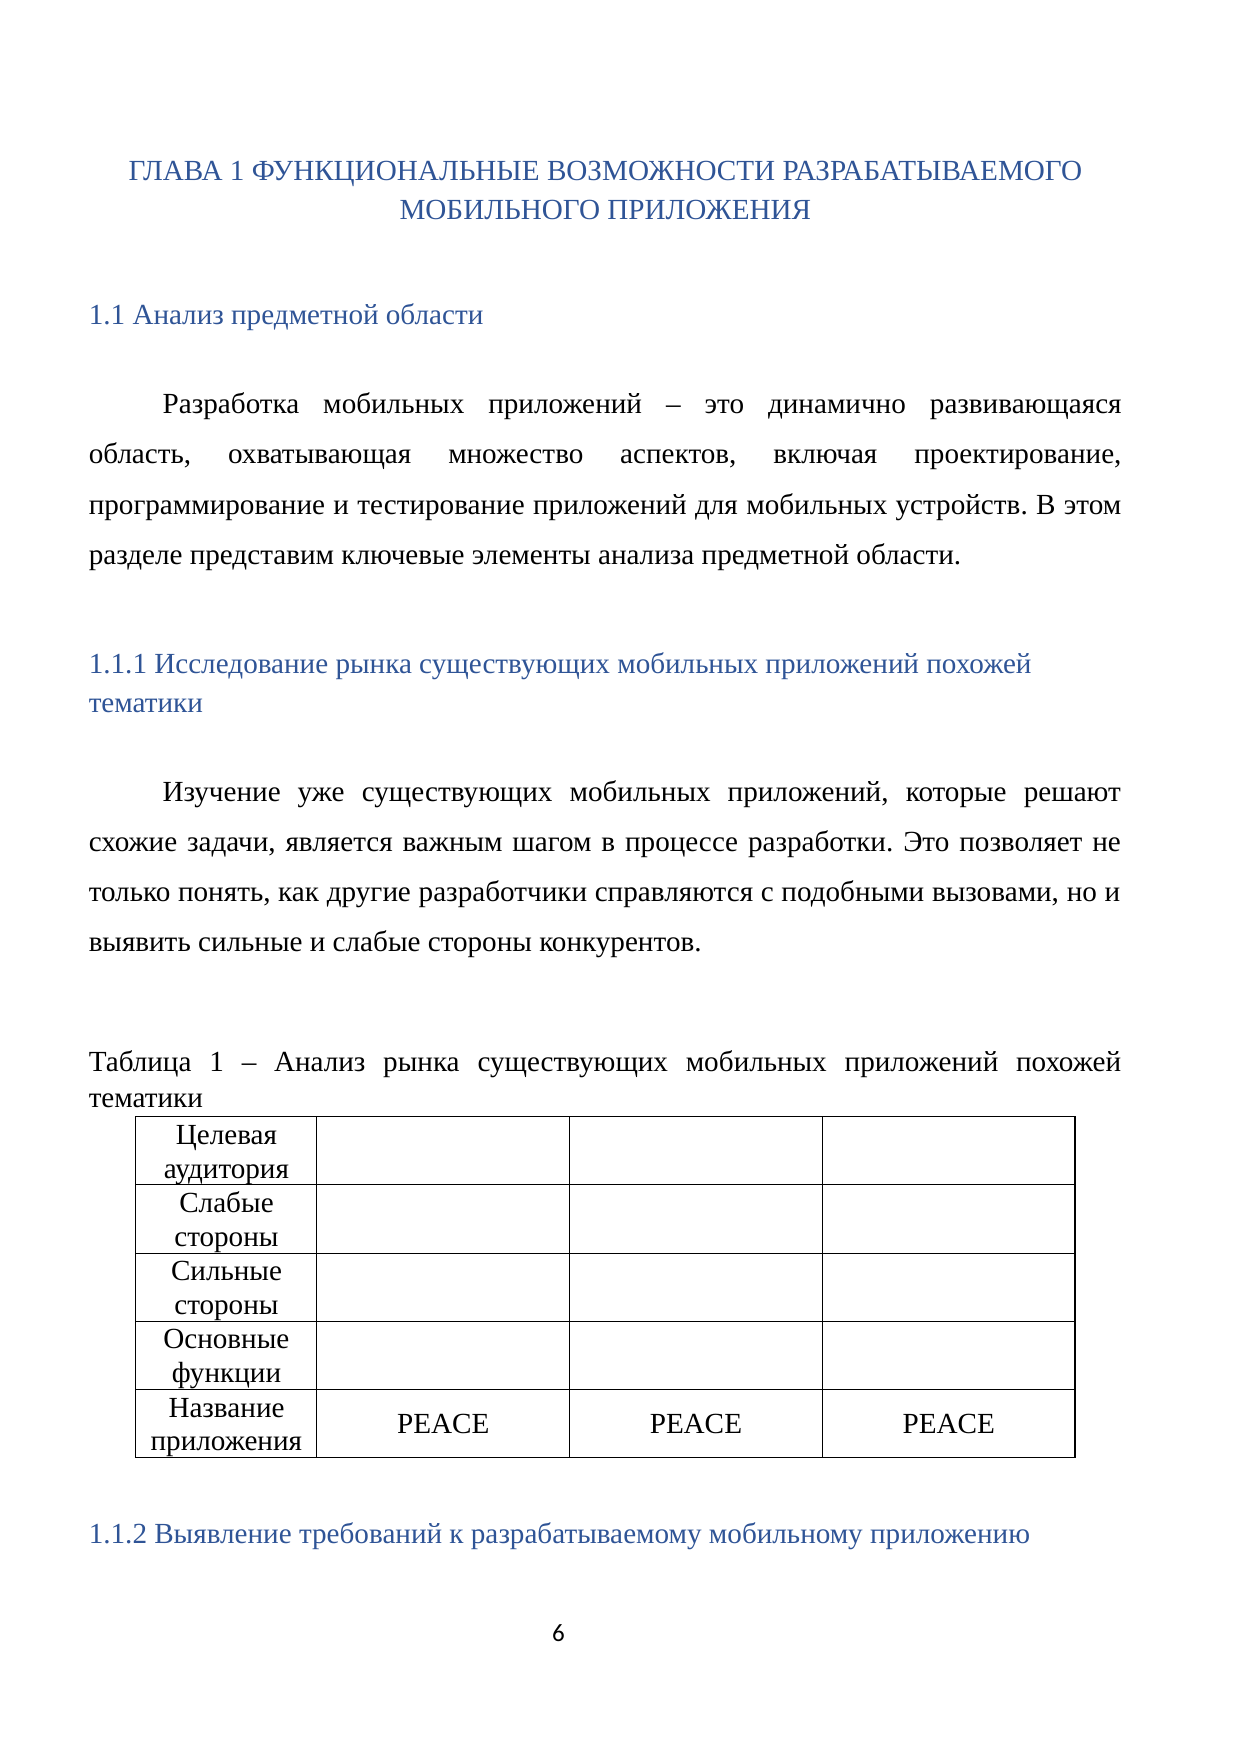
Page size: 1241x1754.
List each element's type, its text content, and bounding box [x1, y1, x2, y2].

table_cell [570, 1185, 822, 1252]
table_cell Основные функции [136, 1322, 316, 1389]
table_cell PEACE [570, 1390, 822, 1457]
text Изучение уже существующих мобильных приложений, которые решают схожие задачи, является важным шагом в процессе разработки. Это позволяет не только понять, как другие разработчики справляются с подобными вызовами, но и выявить сильные и слабые стороны конкурентов. [88, 774, 1122, 958]
text 1.1 Анализ предметной области [88, 297, 1122, 331]
table_cell [823, 1254, 1074, 1321]
table_cell Название приложения [136, 1390, 316, 1457]
table_cell [317, 1254, 569, 1321]
table_cell PEACE [317, 1390, 569, 1457]
table_cell [823, 1185, 1074, 1252]
text 1.1.1 Исследование рынка существующих мобильных приложений похожей тематики [88, 646, 1122, 718]
table_cell [317, 1322, 569, 1389]
table_header [317, 1117, 569, 1184]
text Таблица 1 – Анализ рынка существующих мобильных приложений похожей тематики [88, 1044, 1122, 1114]
table_header [570, 1117, 822, 1184]
table_header Целевая аудитория [136, 1117, 316, 1184]
table_header [823, 1117, 1074, 1184]
text ГЛАВА 1 ФУНКЦИОНАЛЬНЫЕ ВОЗМОЖНОСТИ РАЗРАБАТЫВАЕМОГО МОБИЛЬНОГО ПРИЛОЖЕНИЯ [88, 153, 1122, 226]
table_cell [317, 1185, 569, 1252]
table_cell [823, 1322, 1074, 1389]
table_cell PEACE [823, 1390, 1074, 1457]
text 1.1.2 Выявление требований к разрабатываемому мобильному приложению [88, 1517, 1122, 1550]
table_cell [570, 1254, 822, 1321]
table_cell Слабые стороны [136, 1185, 316, 1252]
text Разработка мобильных приложений – это динамично развивающаяся область, охватывающая множество аспектов, включая проектирование, программирование и тестирование приложений для мобильных устройств. В этом разделе представим ключевые элементы анализа предметной области. [88, 386, 1122, 571]
table_cell [570, 1322, 822, 1389]
table_cell Сильные стороны [136, 1254, 316, 1321]
